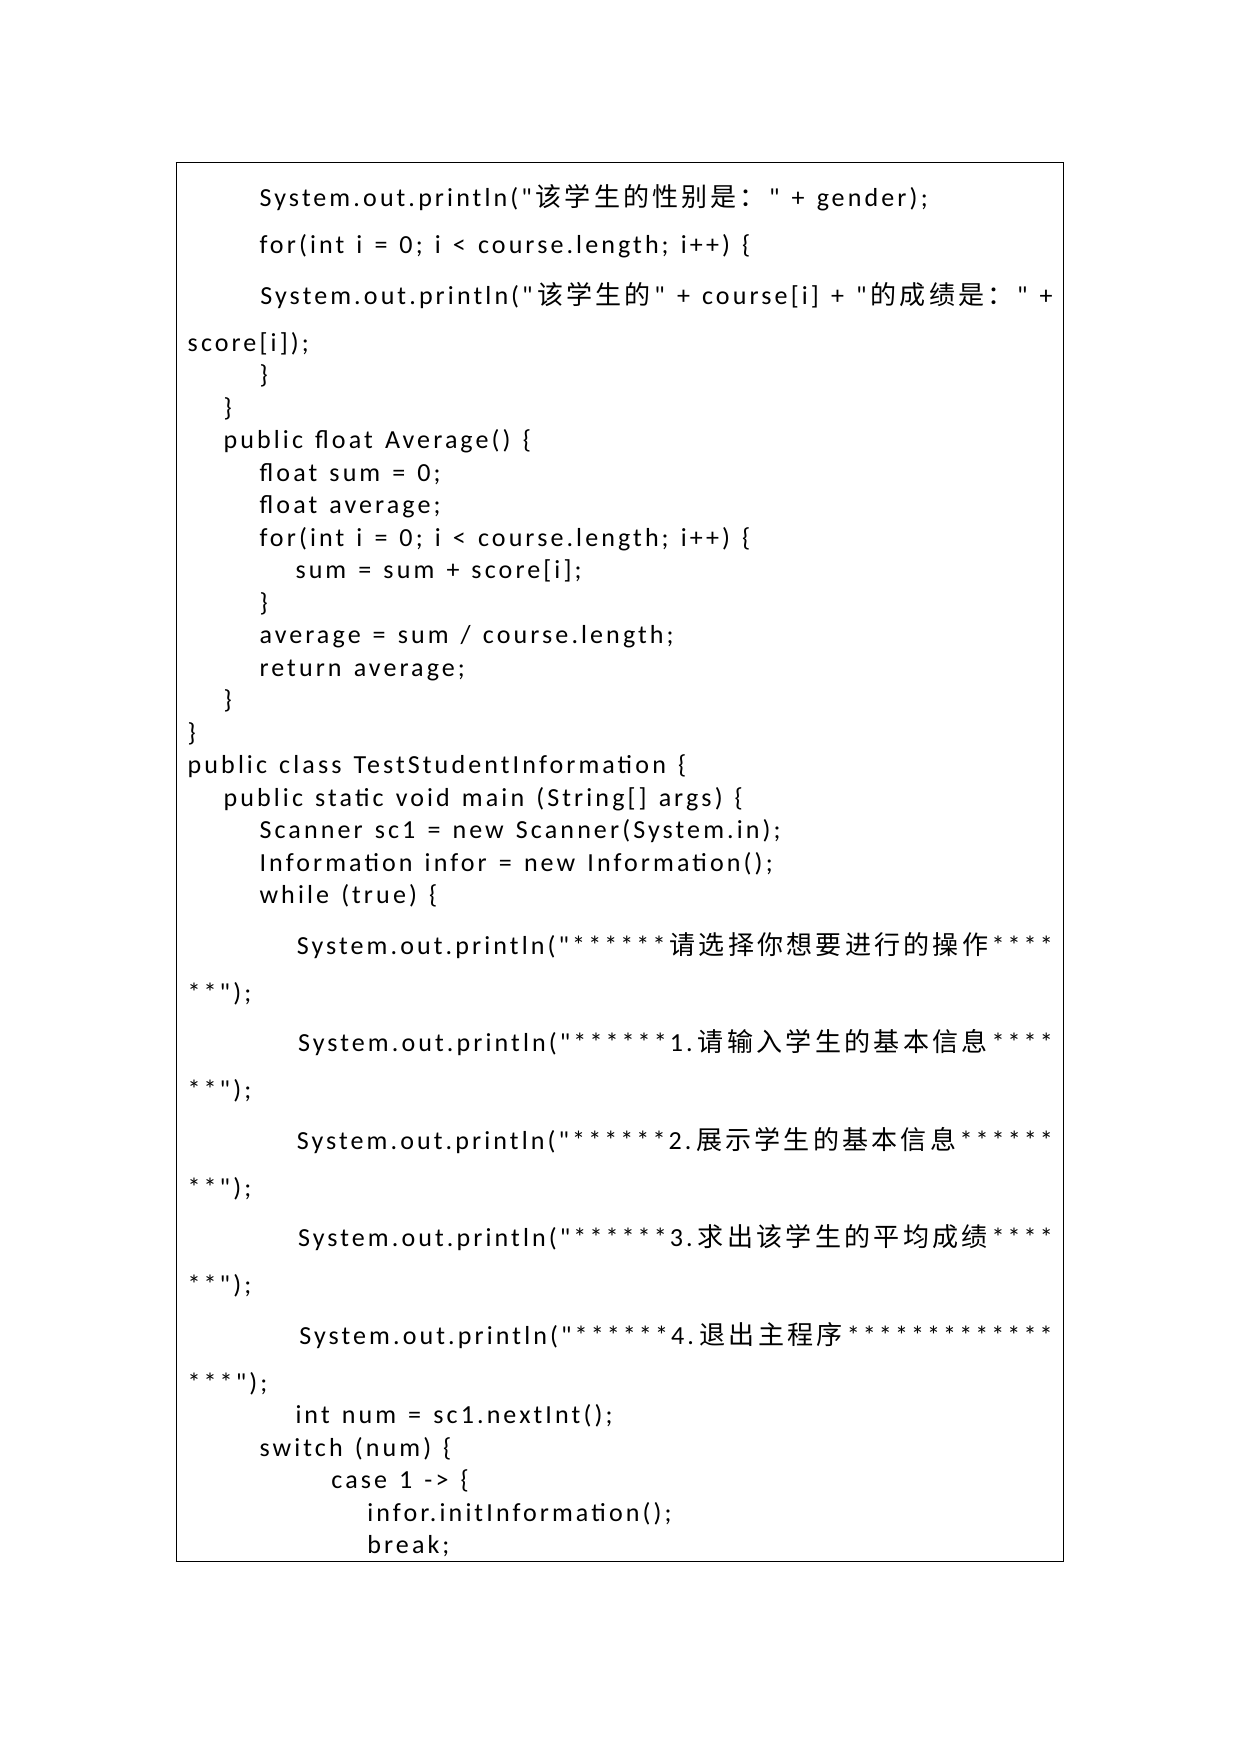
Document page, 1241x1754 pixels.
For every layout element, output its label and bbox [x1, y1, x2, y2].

table_cell [177, 163, 1063, 1561]
